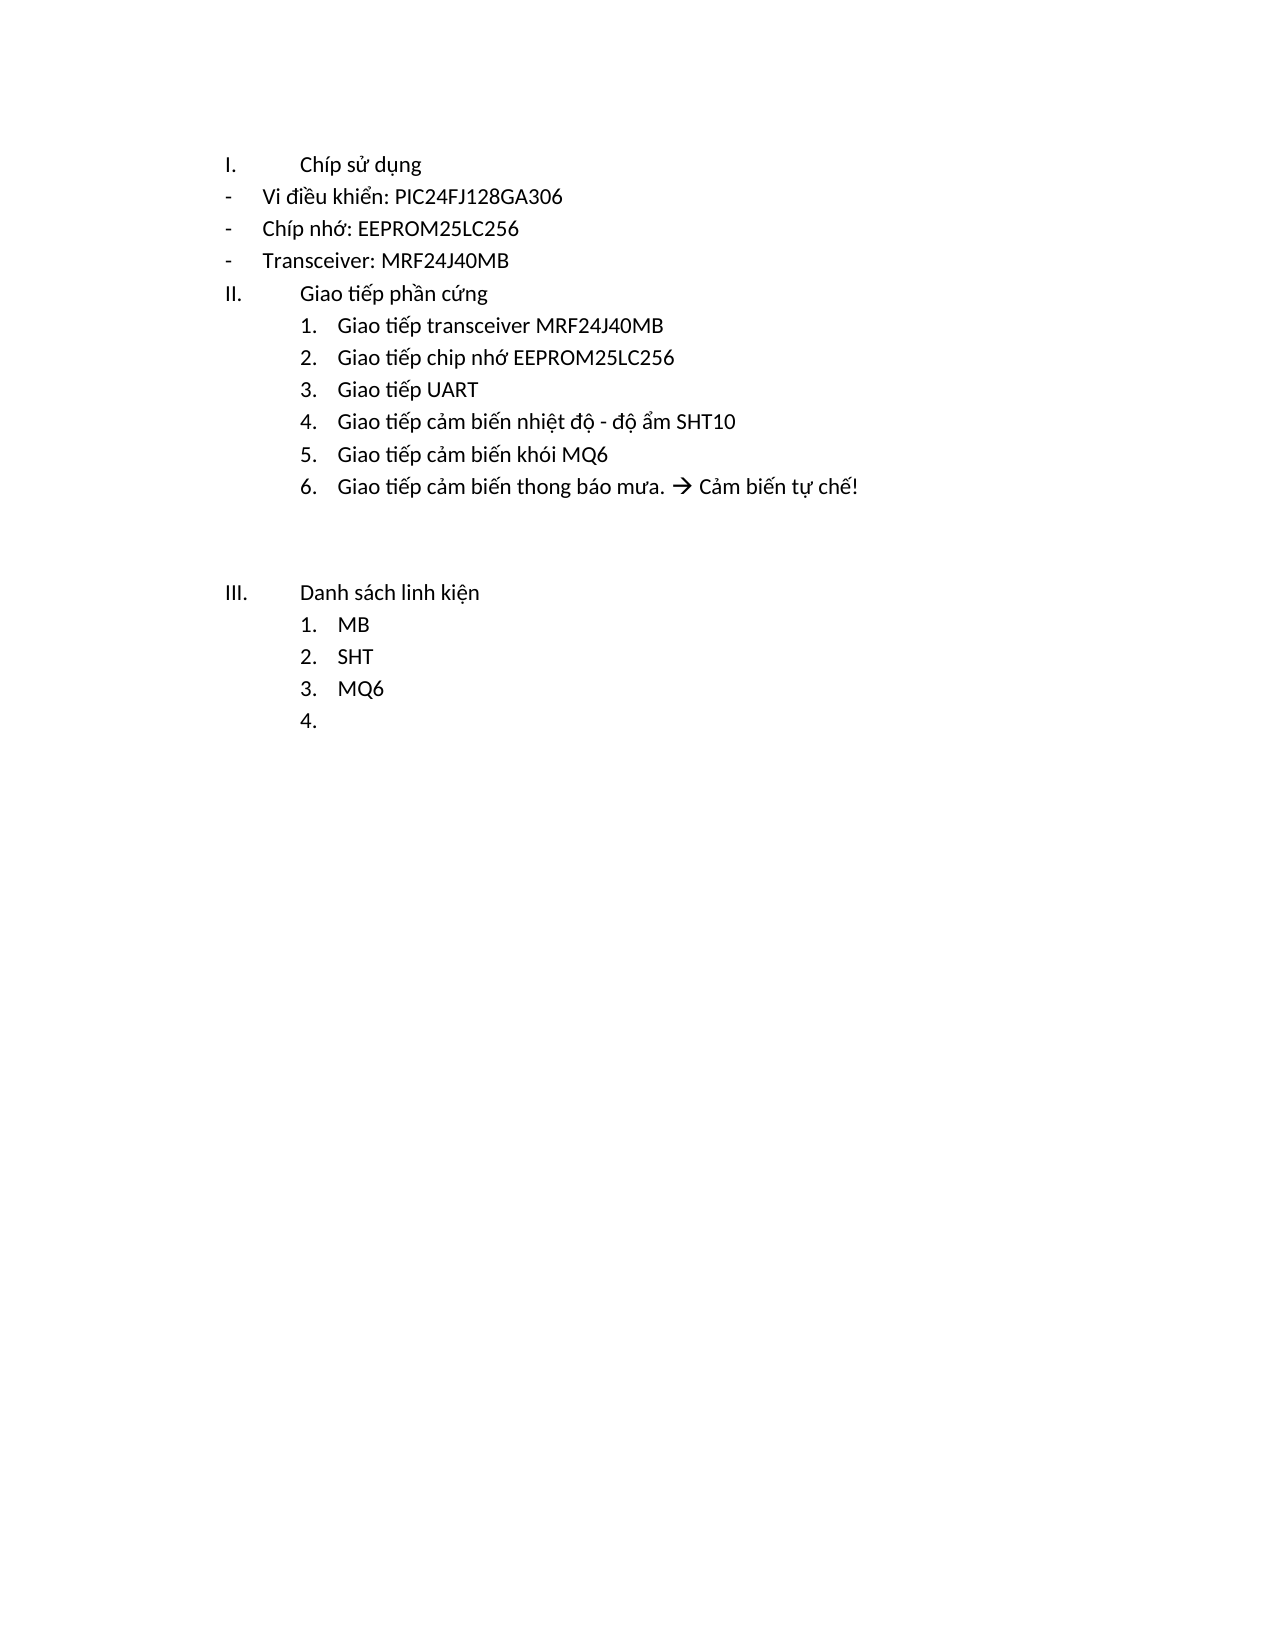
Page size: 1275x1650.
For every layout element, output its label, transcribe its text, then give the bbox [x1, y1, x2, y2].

list Giao tiếp cảm biến nhiệt độ - độ ẩm SHT10 [300, 407, 1125, 436]
list Vi điều khiển: PIC24FJ128GA306 [225, 182, 1125, 210]
list MB [300, 610, 1125, 638]
list Giao tiếp phần cứng [225, 279, 1125, 307]
list Giao tiếp chip nhớ EEPROM25LC256 [300, 343, 1125, 371]
list SHT [300, 642, 1125, 670]
list Chíp nhớ: EEPROM25LC256 [225, 214, 1125, 242]
list MQ6 [300, 674, 1125, 702]
list Giao tiếp cảm biến khói MQ6 [300, 440, 1125, 468]
list Danh sách linh kiện [225, 578, 1125, 606]
list Giao tiếp cảm biến thong báo mưa. Cảm biến tự chế! [300, 472, 1125, 500]
list Chíp sử dụng [225, 150, 1125, 178]
list Giao tiếp transceiver MRF24J40MB [300, 311, 1125, 339]
list Transceiver: MRF24J40MB [225, 247, 1125, 274]
list Giao tiếp UART [300, 375, 1125, 403]
